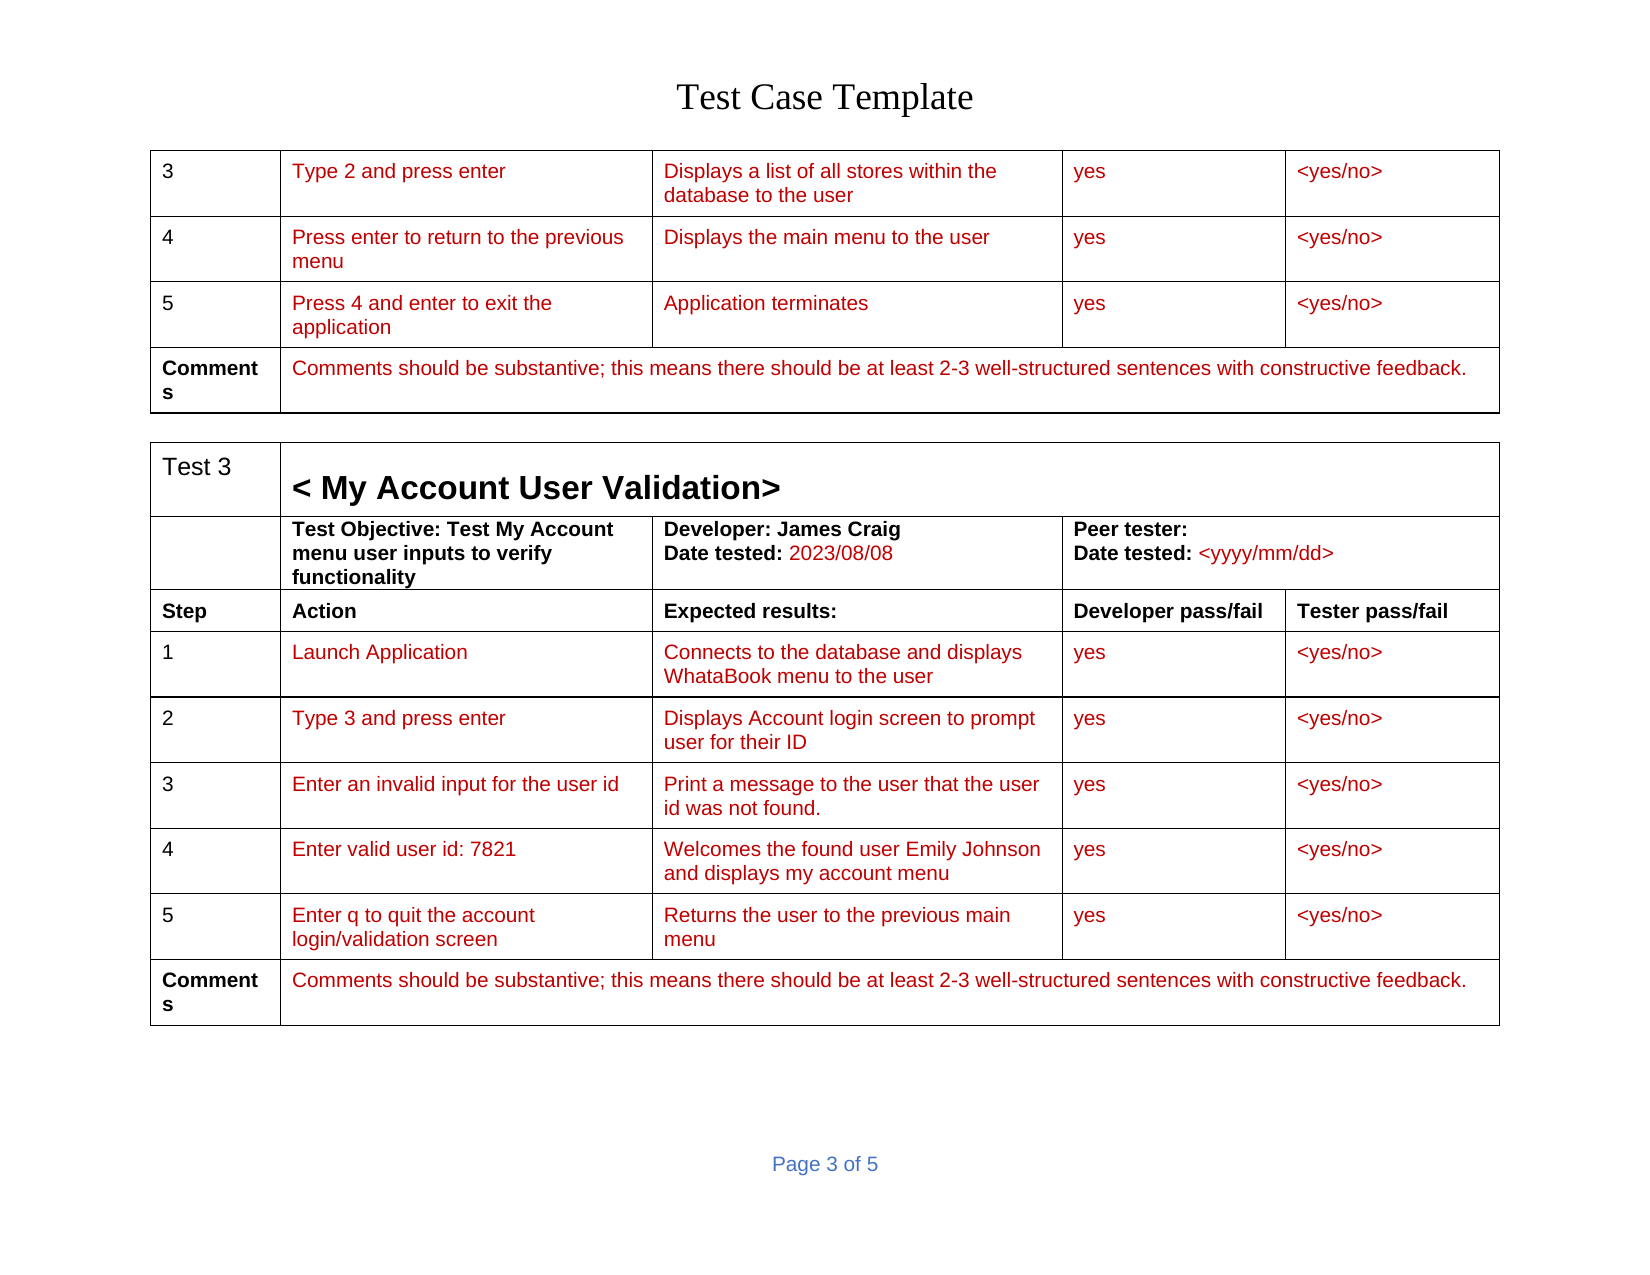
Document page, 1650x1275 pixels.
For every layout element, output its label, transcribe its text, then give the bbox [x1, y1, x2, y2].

table_cell Displays the main menu to the user [653, 217, 1062, 281]
table_cell Welcomes the found user Emily Johnson and displays my account menu [653, 829, 1062, 893]
table_cell <yes/no> [1286, 829, 1499, 893]
table_cell Comments [151, 960, 280, 1024]
table_cell 3 [151, 151, 280, 216]
table_cell Launch Application [281, 632, 652, 696]
table_cell Connects to the database and displays WhataBook menu to the user [653, 632, 1062, 696]
table_cell yes [1063, 151, 1285, 216]
table_cell 2 [151, 698, 280, 762]
table_cell 4 [151, 217, 280, 281]
table_cell 5 [151, 282, 280, 347]
table_cell <yes/no> [1286, 698, 1499, 762]
table_cell Tester pass/fail [1286, 590, 1499, 631]
table_cell Test Objective: Test My Account menu user inputs to verify functionality [281, 517, 652, 589]
table_cell Returns the user to the previous main menu [653, 894, 1062, 959]
table_cell Displays Account login screen to prompt user for their ID [653, 698, 1062, 762]
table_cell <yes/no> [1286, 217, 1499, 281]
table_cell Displays a list of all stores within the database to the user [653, 151, 1062, 216]
table_cell Print a message to the user that the user id was not found. [653, 763, 1062, 828]
table_cell [151, 517, 280, 589]
table_cell Type 2 and press enter [281, 151, 652, 216]
table_cell yes [1063, 763, 1285, 828]
table_cell 3 [151, 763, 280, 828]
table_cell 4 [151, 829, 280, 893]
table_cell yes [1063, 217, 1285, 281]
table_cell 1 [151, 632, 280, 696]
table_cell <yes/no> [1286, 894, 1499, 959]
table_cell Press enter to return to the previous menu [281, 217, 652, 281]
table_cell Press 4 and enter to exit the application [281, 282, 652, 347]
table_cell Action [281, 590, 652, 631]
table_cell Enter q to quit the account login/validation screen [281, 894, 652, 959]
table_cell 5 [151, 894, 280, 959]
table_cell <yes/no> [1286, 632, 1499, 696]
table_cell Comments [151, 348, 280, 412]
table_cell yes [1063, 894, 1285, 959]
table_cell yes [1063, 632, 1285, 696]
table_cell yes [1063, 282, 1285, 347]
table_cell Enter valid user id: 7821 [281, 829, 652, 893]
table_cell Application terminates [653, 282, 1062, 347]
table_cell <yes/no> [1286, 151, 1499, 216]
table_cell Peer tester: Date tested: <yyyy/mm/dd> [1063, 517, 1499, 589]
table_cell yes [1063, 698, 1285, 762]
table_cell Step [151, 590, 280, 631]
table_cell <yes/no> [1286, 282, 1499, 347]
table_header < My Account User Validation> [281, 443, 1499, 516]
table_cell Comments should be substantive; this means there should be at least 2-3 well-structured sentences with constructive feedback. [281, 960, 1499, 1024]
table_header Test 3 [151, 443, 280, 516]
table_cell Developer: James Craig Date tested: 2023/08/08 [653, 517, 1062, 589]
table_cell Enter an invalid input for the user id [281, 763, 652, 828]
table_cell Developer pass/fail [1063, 590, 1285, 631]
table_cell <yes/no> [1286, 763, 1499, 828]
table_cell Expected results: [653, 590, 1062, 631]
table_cell Type 3 and press enter [281, 698, 652, 762]
table_cell yes [1063, 829, 1285, 893]
table_cell Comments should be substantive; this means there should be at least 2-3 well-structured sentences with constructive feedback. [281, 348, 1499, 412]
